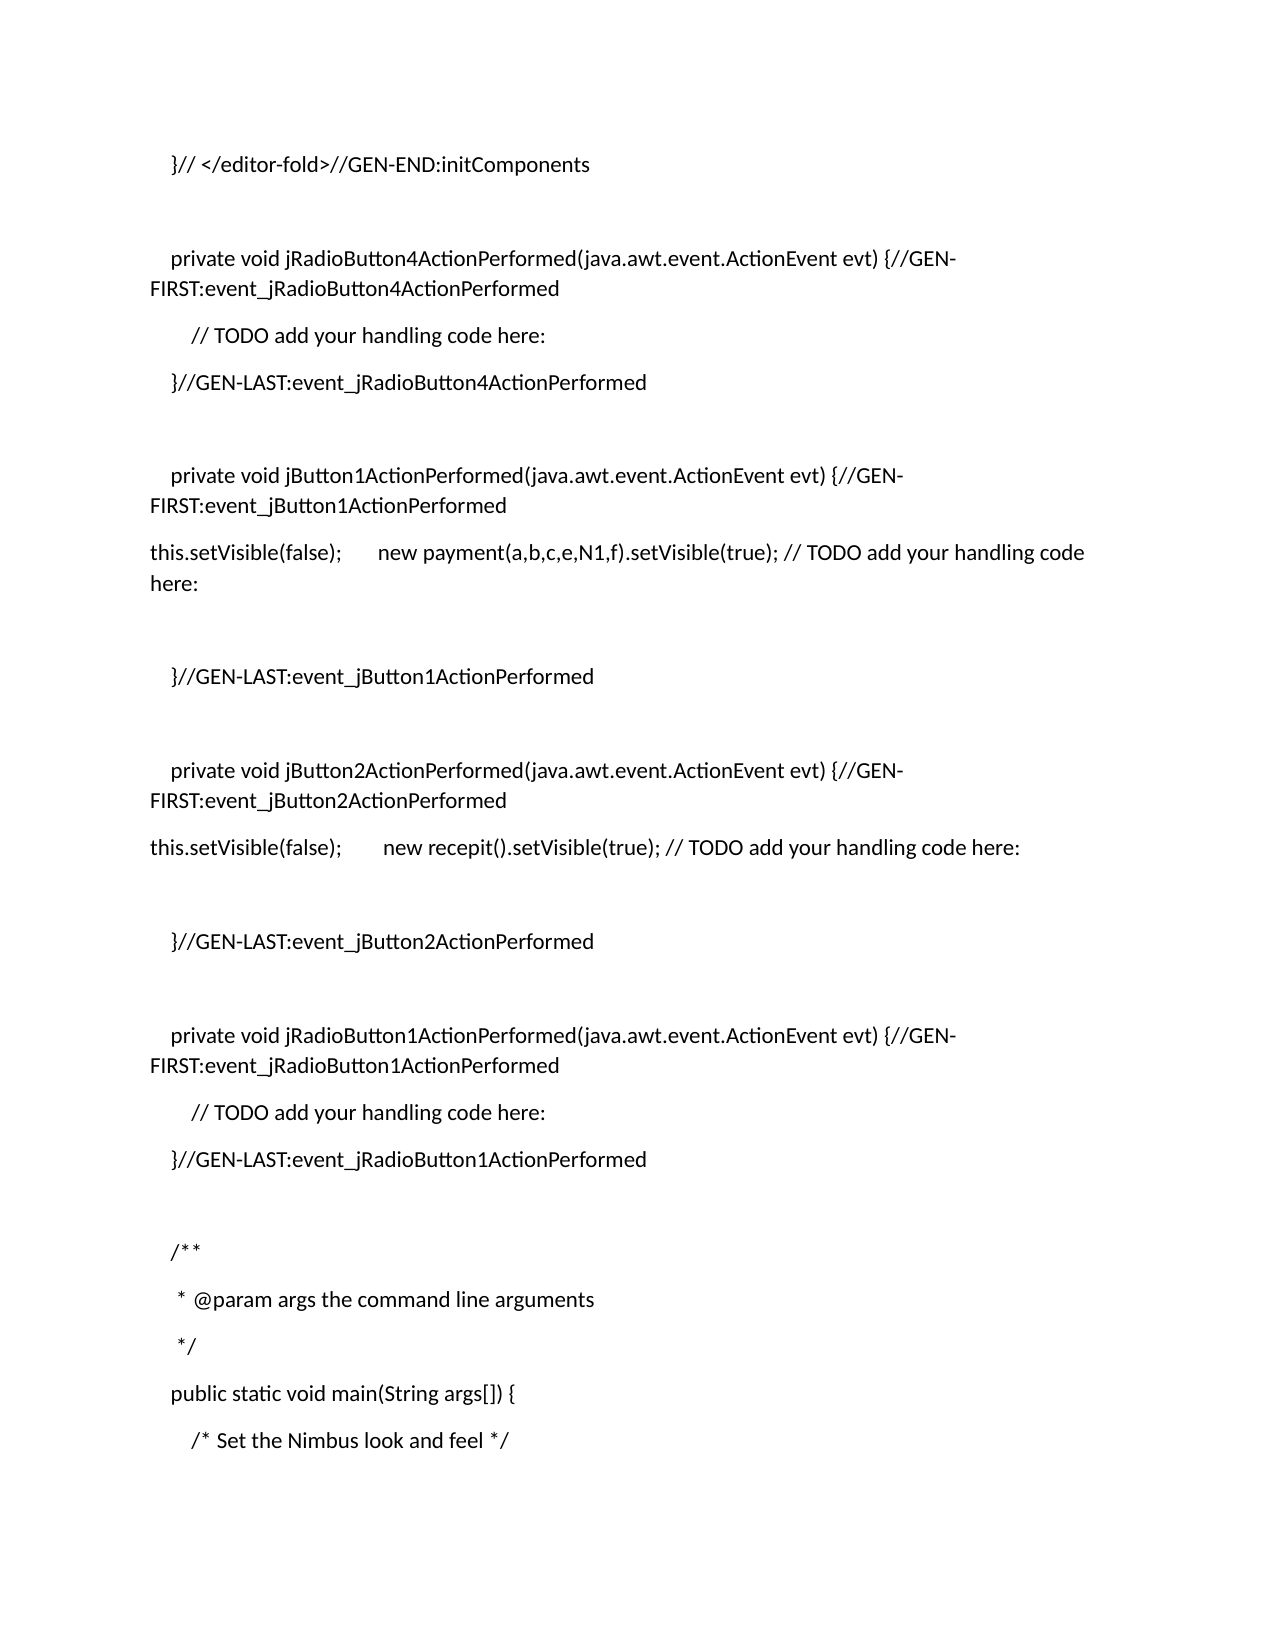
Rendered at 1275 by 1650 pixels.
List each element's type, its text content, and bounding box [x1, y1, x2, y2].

text }//GEN-LAST:event_jButton2ActionPerformed [150, 927, 1125, 955]
text * @param args the command line arguments [150, 1285, 1125, 1313]
text /** [150, 1238, 1125, 1267]
text }//GEN-LAST:event_jButton1ActionPerformed [150, 662, 1125, 691]
text this.setVisible(false); new payment(a,b,c,e,N1,f).setVisible(true); // TODO add your handling code here: [150, 538, 1125, 597]
text // TODO add your handling code here: [150, 1098, 1125, 1126]
text }//GEN-LAST:event_jRadioButton1ActionPerformed [150, 1145, 1125, 1173]
text private void jButton1ActionPerformed(java.awt.event.ActionEvent evt) {//GEN-FIRST:event_jButton1ActionPerformed [150, 461, 1125, 520]
text */ [150, 1332, 1125, 1360]
text /* Set the Nimbus look and feel */ [150, 1426, 1125, 1454]
text this.setVisible(false); new recepit().setVisible(true); // TODO add your handling code here: [150, 833, 1125, 861]
text // TODO add your handling code here: [150, 321, 1125, 349]
text public static void main(String args[]) { [150, 1379, 1125, 1407]
text }//GEN-LAST:event_jRadioButton4ActionPerformed [150, 368, 1125, 396]
text private void jButton2ActionPerformed(java.awt.event.ActionEvent evt) {//GEN-FIRST:event_jButton2ActionPerformed [150, 756, 1125, 814]
text private void jRadioButton1ActionPerformed(java.awt.event.ActionEvent evt) {//GEN-FIRST:event_jRadioButton1ActionPerformed [150, 1021, 1125, 1079]
text }// </editor-fold>//GEN-END:initComponents [150, 150, 1125, 178]
text private void jRadioButton4ActionPerformed(java.awt.event.ActionEvent evt) {//GEN-FIRST:event_jRadioButton4ActionPerformed [150, 244, 1125, 302]
